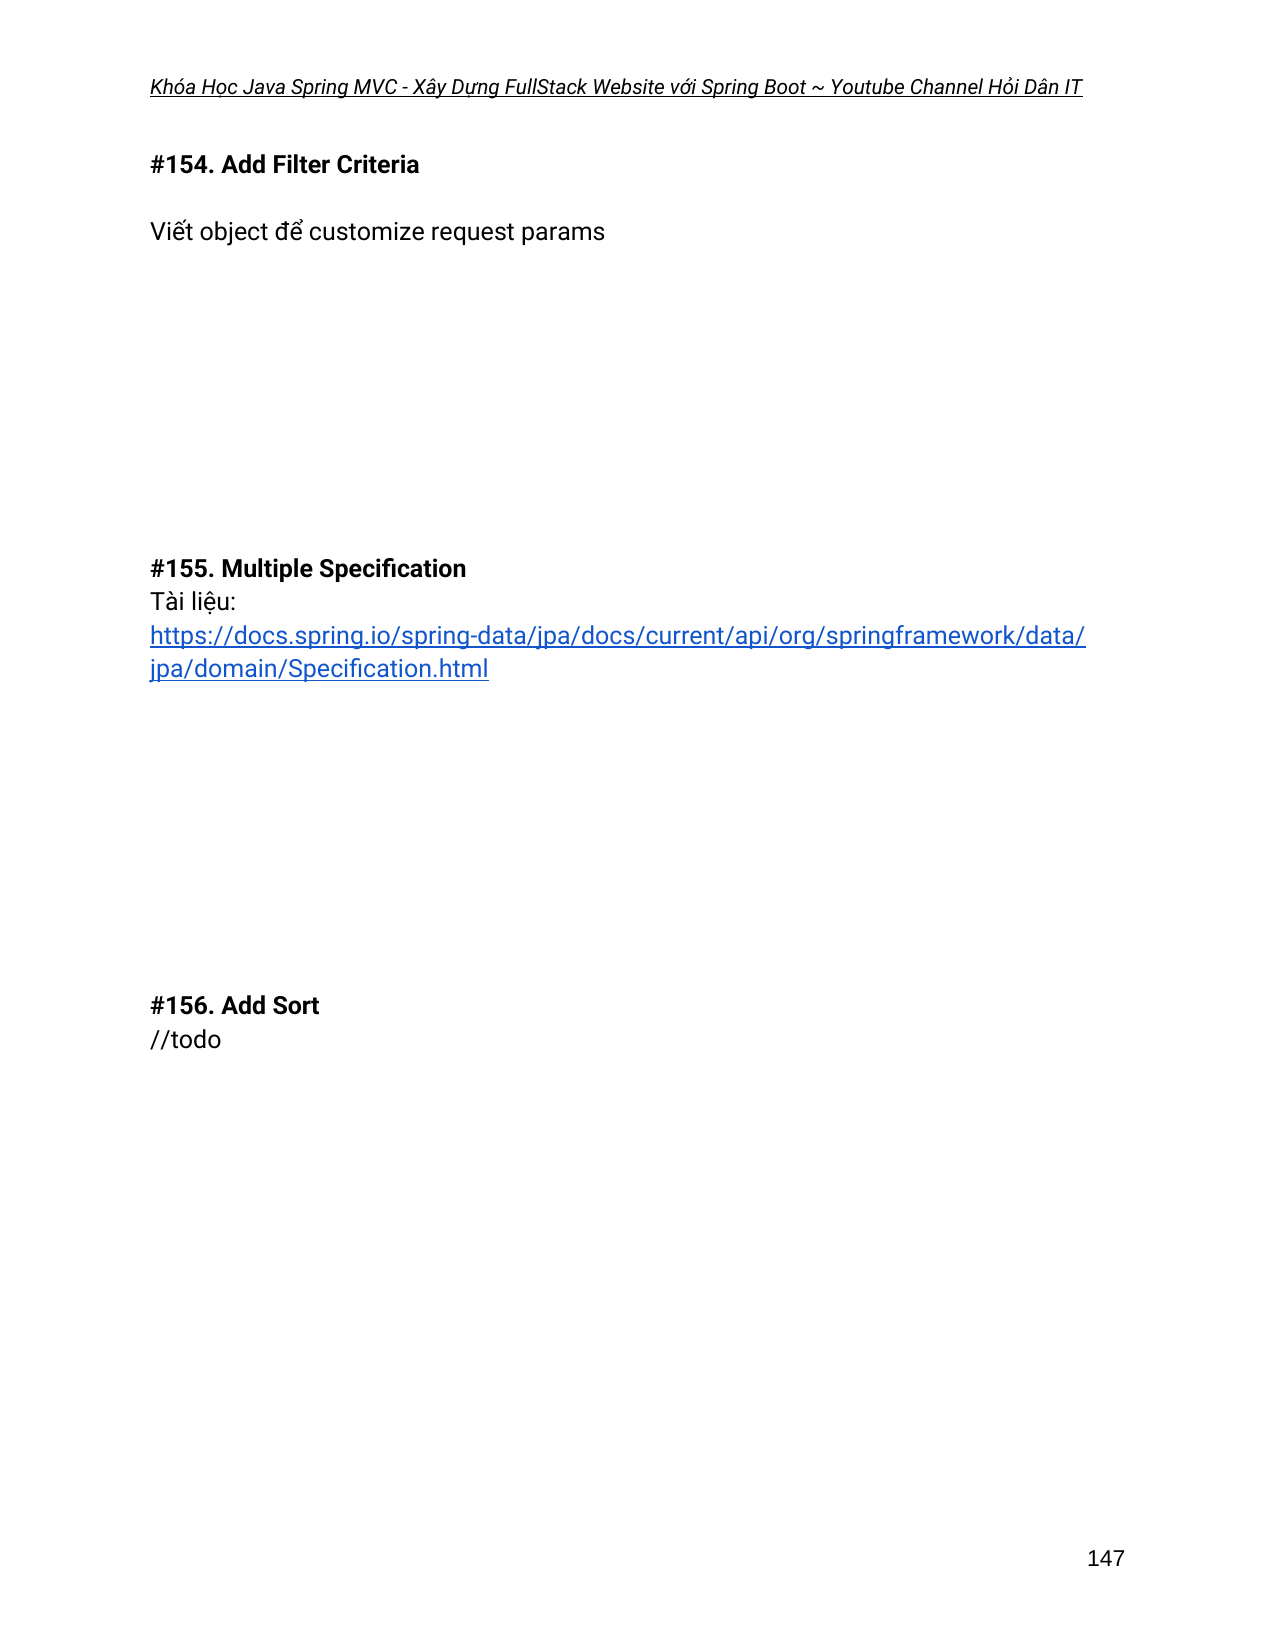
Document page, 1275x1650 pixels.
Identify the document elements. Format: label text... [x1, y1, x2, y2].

subtitle #155. Multiple Specification [150, 554, 1125, 583]
text Viết object để customize request params [150, 217, 1125, 247]
text //todo [150, 1025, 1125, 1054]
subtitle #156. Add Sort [150, 991, 1125, 1020]
subtitle #154. Add Filter Criteria [150, 150, 1125, 179]
text Tài liệu: [150, 587, 1125, 617]
text https://docs.spring.io/spring-data/jpa/docs/current/api/org/springframework/data/jpa/domain/Specification.html [150, 621, 1125, 684]
